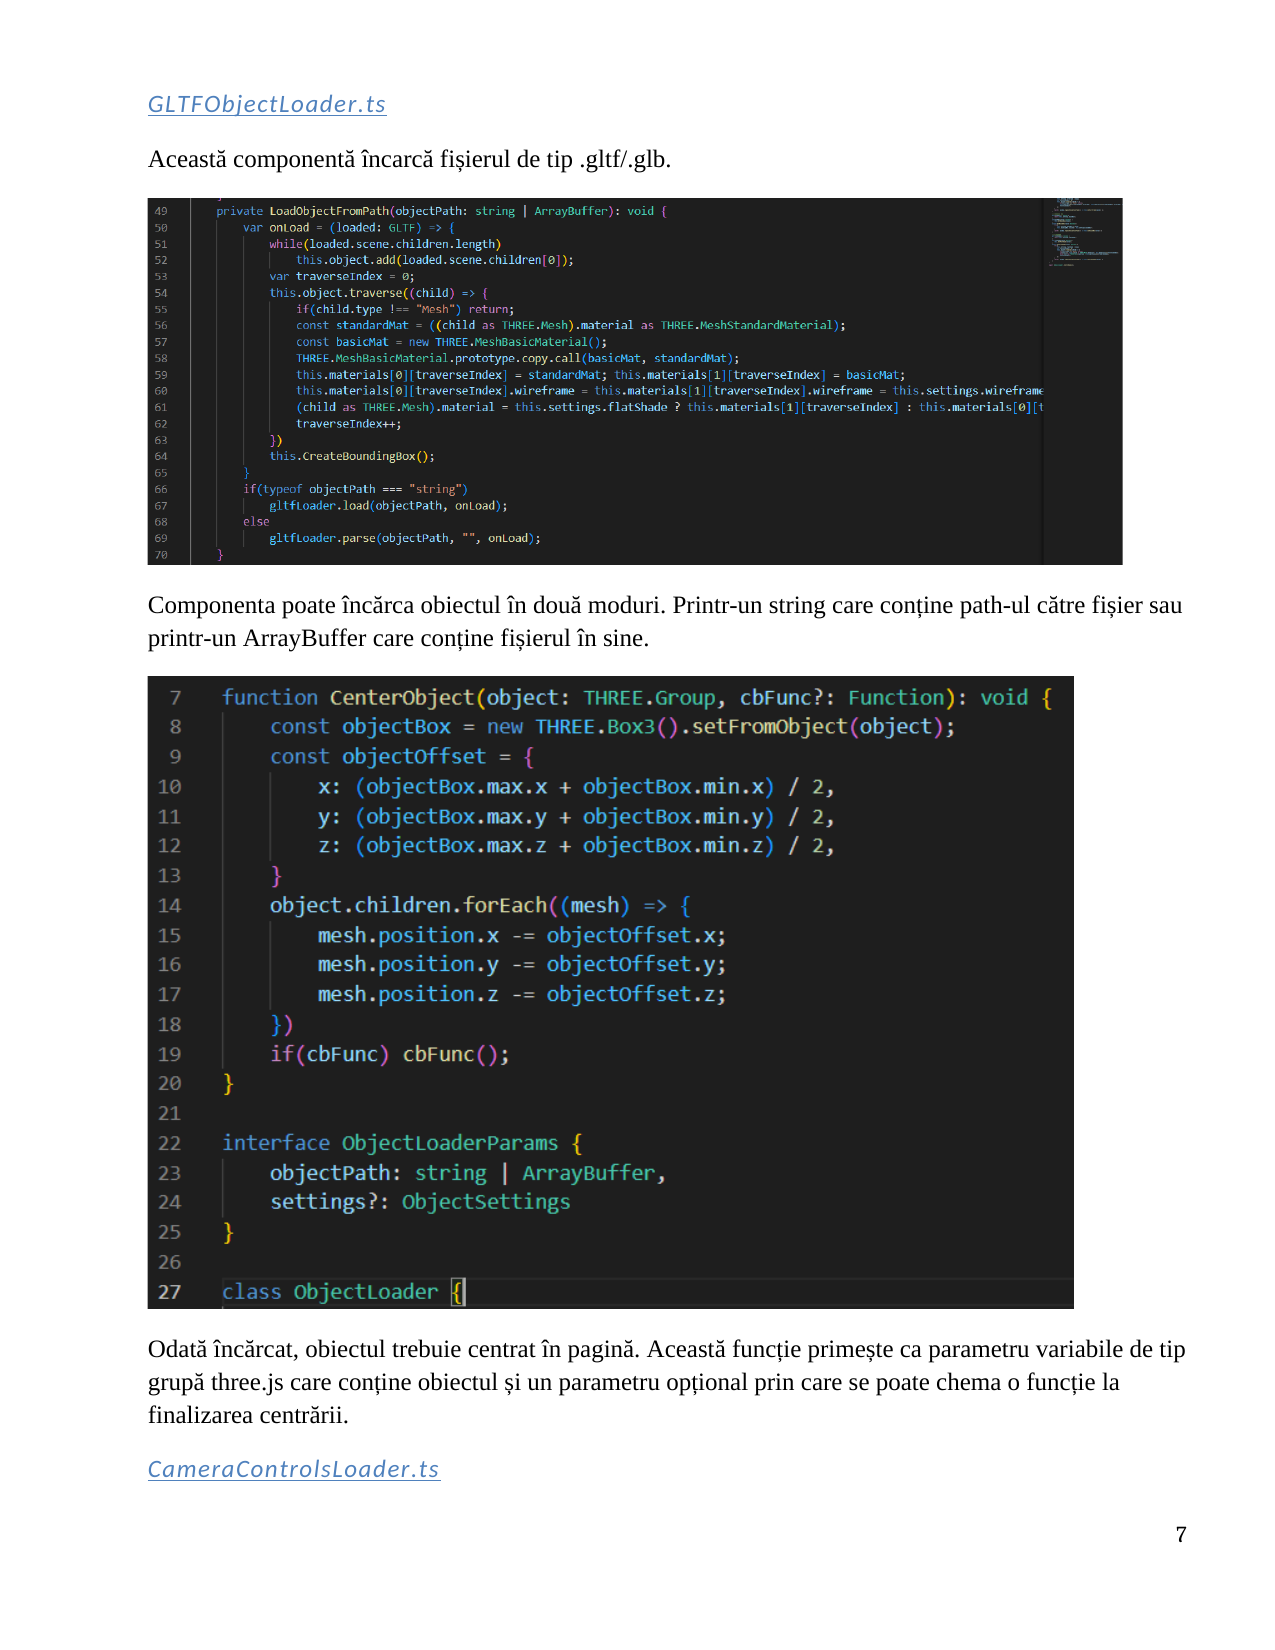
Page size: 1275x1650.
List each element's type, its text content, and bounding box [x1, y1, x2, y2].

text Componenta poate încărca obiectul în două moduri. Printr-un string care conține path-ul către fișier sau printr-un ArrayBuffer care conține fișierul în sine. [148, 590, 1186, 651]
picture [147, 198, 1123, 565]
subtitle CameraControlsLoader.ts [148, 1454, 1186, 1484]
text Odată încărcat, obiectul trebuie centrat în pagină. Această funcție primește ca parametru variabile de tip grupă three.js care conține obiectul și un parametru opțional prin care se poate chema o funcție la finalizarea centrării. [148, 1334, 1186, 1428]
text Această componentă încarcă fișierul de tip .gltf/.glb. [148, 144, 1186, 173]
picture [147, 676, 1074, 1309]
subtitle GLTFObjectLoader.ts [148, 88, 1186, 119]
